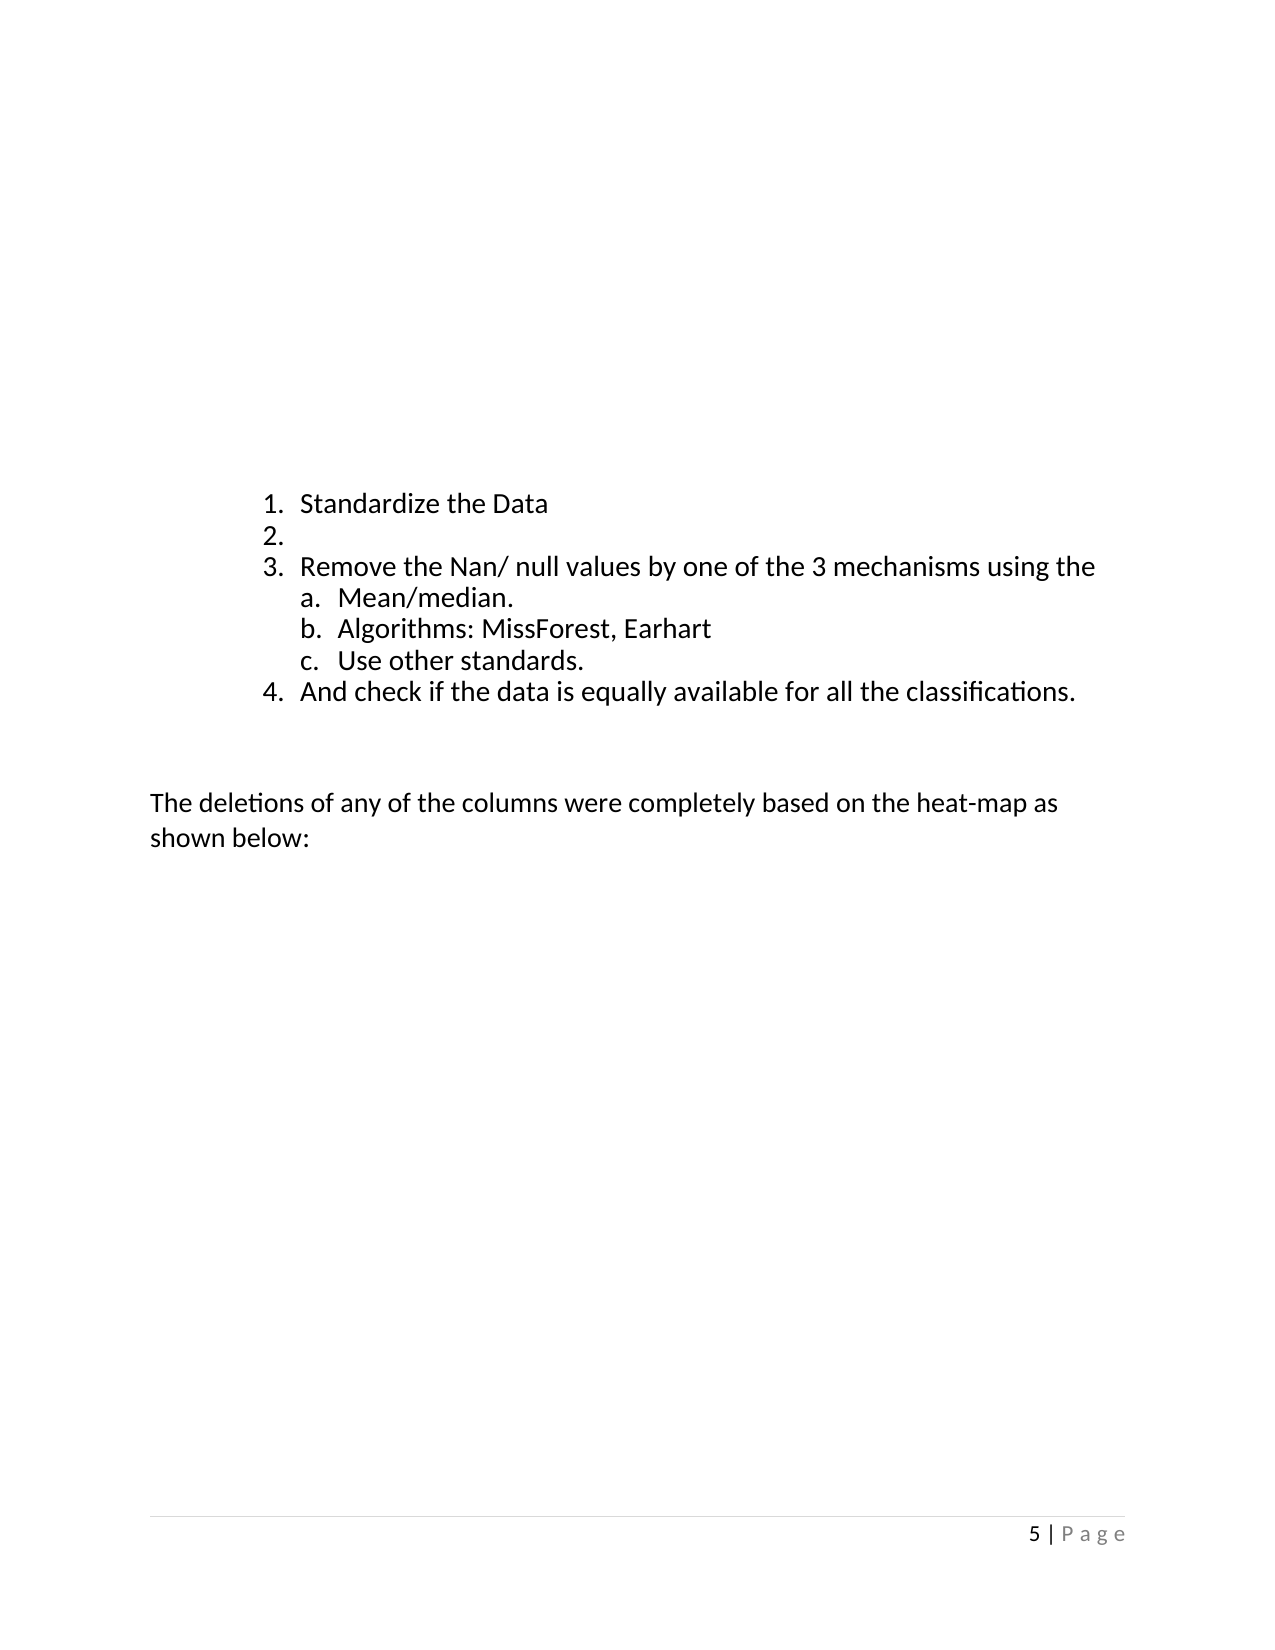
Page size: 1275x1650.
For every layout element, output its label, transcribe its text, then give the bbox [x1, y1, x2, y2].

text The deletions of any of the columns were completely based on the heat-map as shown below: [150, 785, 1125, 855]
list Remove the Nan/ null values by one of the 3 mechanisms using the [262, 551, 1125, 582]
list Mean/median. [300, 582, 1125, 614]
list And check if the data is equally available for all the classifications. [262, 676, 1125, 707]
list Algorithms: MissForest, Earhart [300, 614, 1125, 645]
list Use other standards. [300, 645, 1125, 676]
list Standardize the Data [262, 489, 1125, 520]
